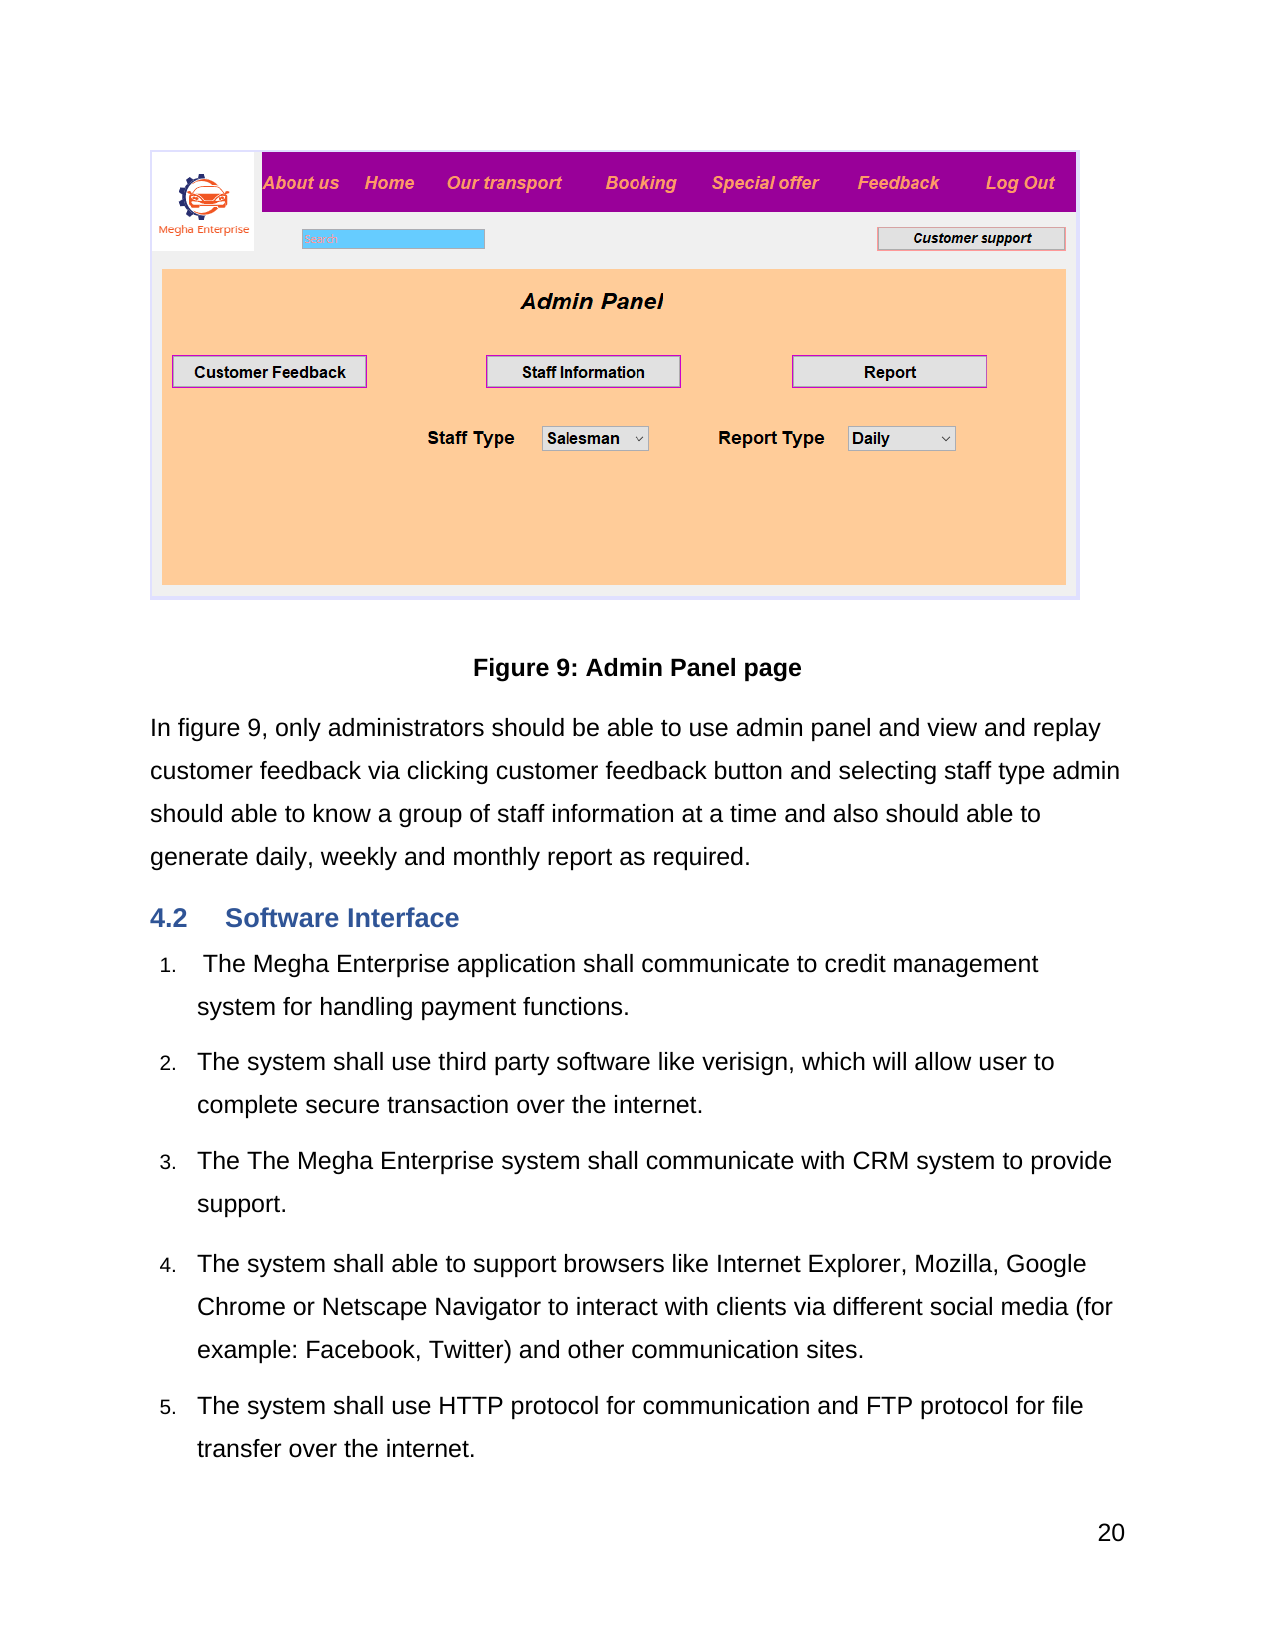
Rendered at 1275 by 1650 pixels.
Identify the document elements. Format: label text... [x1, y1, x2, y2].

list The system shall use HTTP protocol for communication and FTP protocol for file transfer over the internet. [159, 1391, 1125, 1463]
text In figure 9, only administrators should be able to use admin panel and view and replay customer feedback via clicking customer feedback button and selecting staff type admin should able to know a group of staff information at a time and also should able to generate daily, weekly and monthly report as required. [150, 713, 1125, 871]
list The Megha Enterprise application shall communicate to credit management system for handling payment functions. [159, 949, 1125, 1021]
picture [150, 150, 1125, 622]
text Figure 9: Admin Panel page [150, 653, 1125, 682]
list The system shall use third party software like verisign, which will allow user to complete secure transaction over the internet. [159, 1047, 1125, 1119]
list The The Megha Enterprise system shall communicate with CRM system to provide support. [159, 1146, 1125, 1218]
list The system shall able to support browsers like Internet Explorer, Mozilla, Google Chrome or Netscape Navigator to interact with clients via different social media (for example: Facebook, Twitter) and other communication sites. [159, 1249, 1125, 1364]
subtitle Software Interface [150, 902, 1125, 933]
